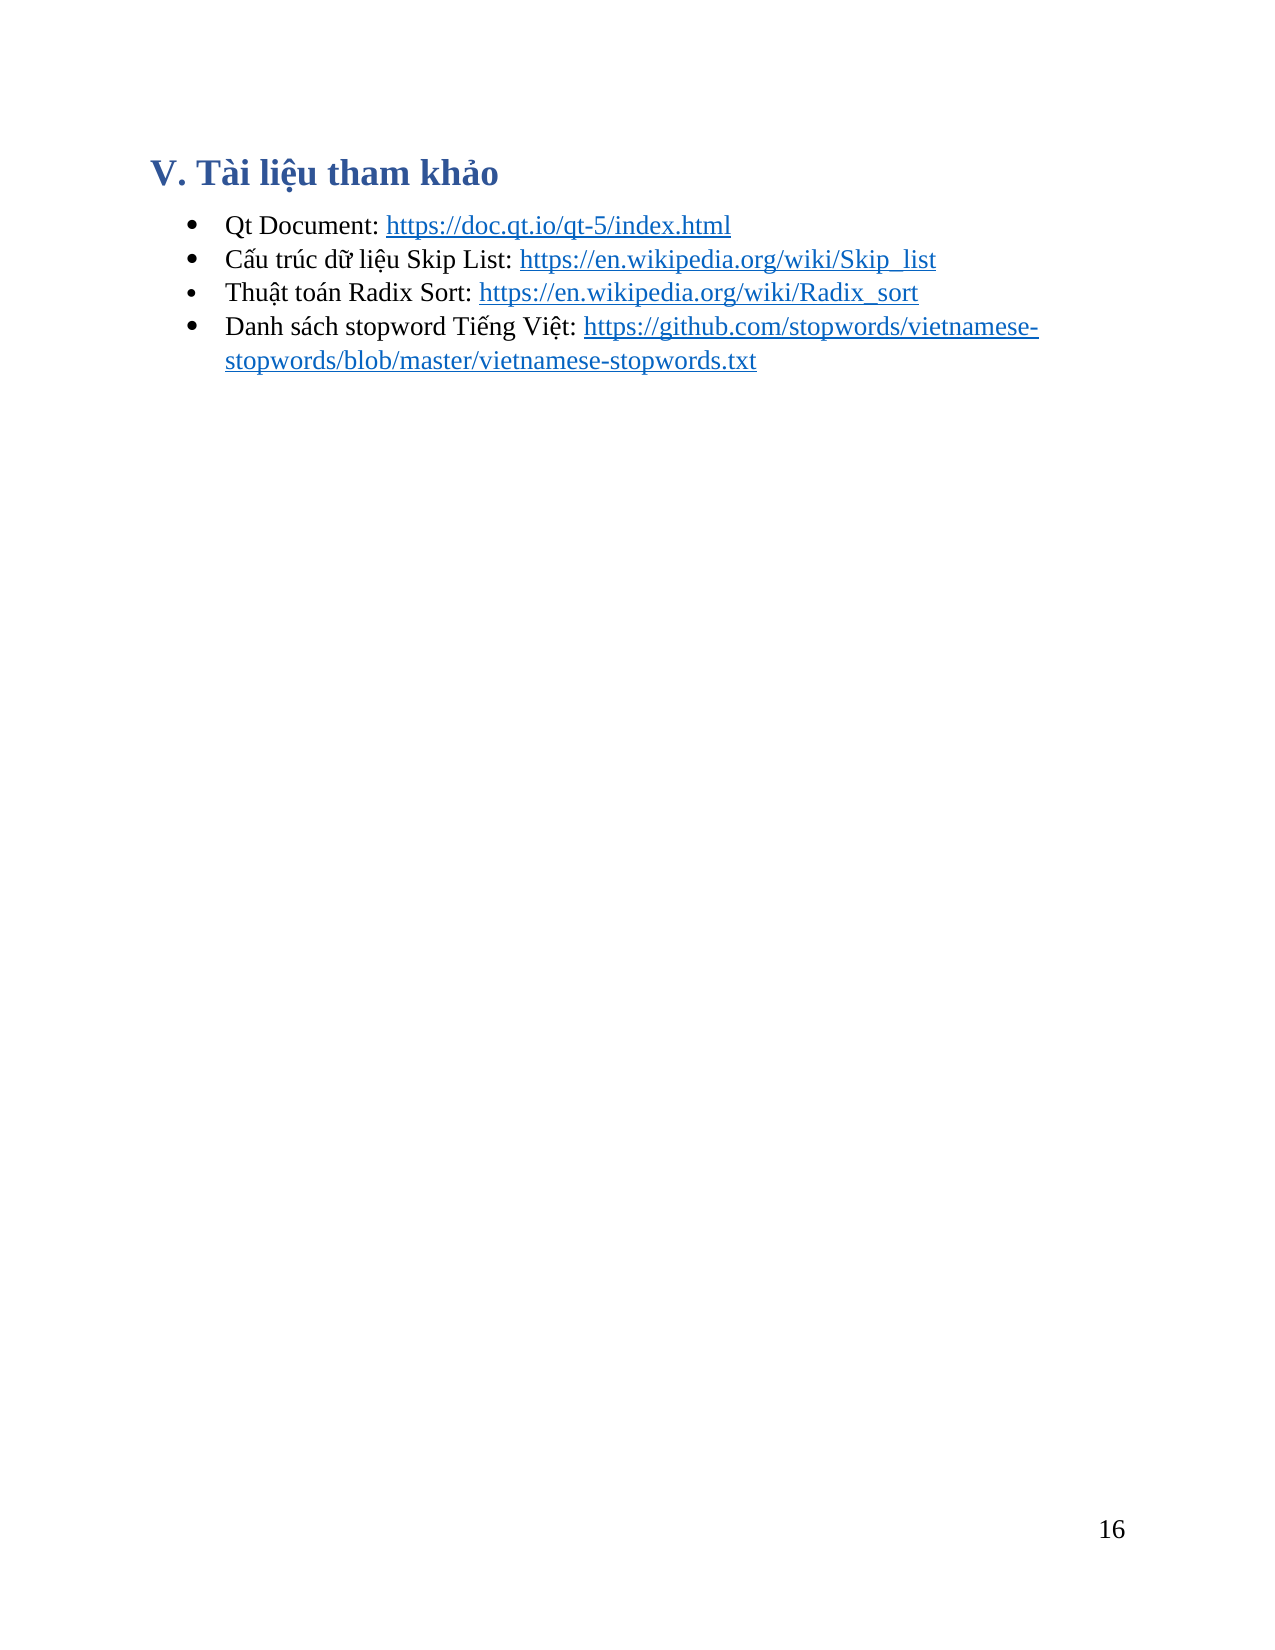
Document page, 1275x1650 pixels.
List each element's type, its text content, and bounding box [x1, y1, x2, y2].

list Thuật toán Radix Sort: https://en.wikipedia.org/wiki/Radix_sort [187, 277, 1125, 308]
list Qt Document: https://doc.qt.io/qt-5/index.html [187, 209, 1125, 240]
list Danh sách stopword Tiếng Việt: https://github.com/stopwords/vietnamese-stopwords/blob/master/vietnamese-stopwords.txt [187, 310, 1125, 375]
list Cấu trúc dữ liệu Skip List: https://en.wikipedia.org/wiki/Skip_list [187, 243, 1125, 274]
subtitle V. Tài liệu tham khảo [150, 150, 1125, 193]
